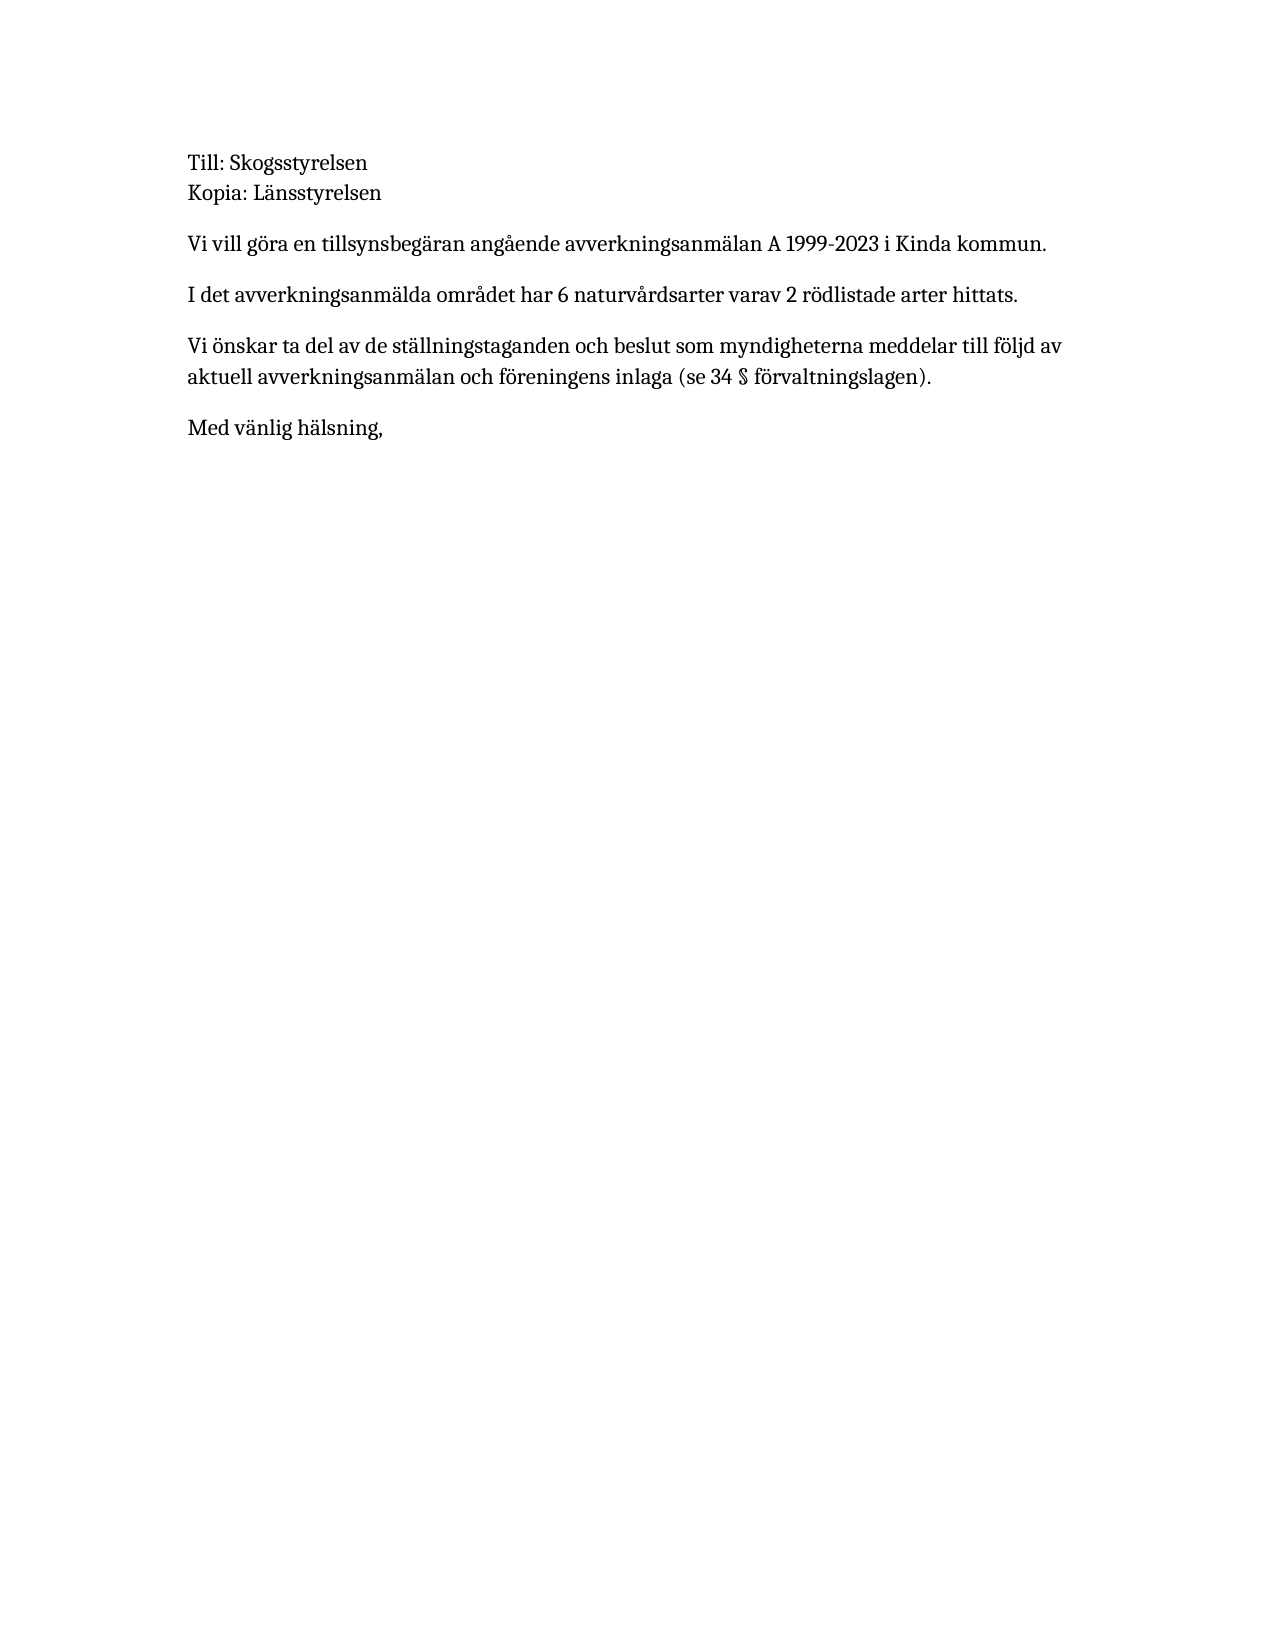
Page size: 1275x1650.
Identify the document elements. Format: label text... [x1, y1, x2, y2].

text Med vänlig hälsning, [187, 414, 1087, 471]
text I det avverkningsanmälda området har 6 naturvårdsarter varav 2 rödlistade arter hittats. [187, 282, 1087, 309]
text Vi önskar ta del av de ställningstaganden och beslut som myndigheterna meddelar till följd av aktuell avverkningsanmälan och föreningens inlaga (se 34 § förvaltningslagen). [187, 333, 1087, 390]
text Vi vill göra en tillsynsbegäran angående avverkningsanmälan A 1999-2023 i Kinda kommun. [187, 231, 1087, 258]
text Till: Skogsstyrelsen Kopia: Länsstyrelsen [187, 150, 1087, 207]
